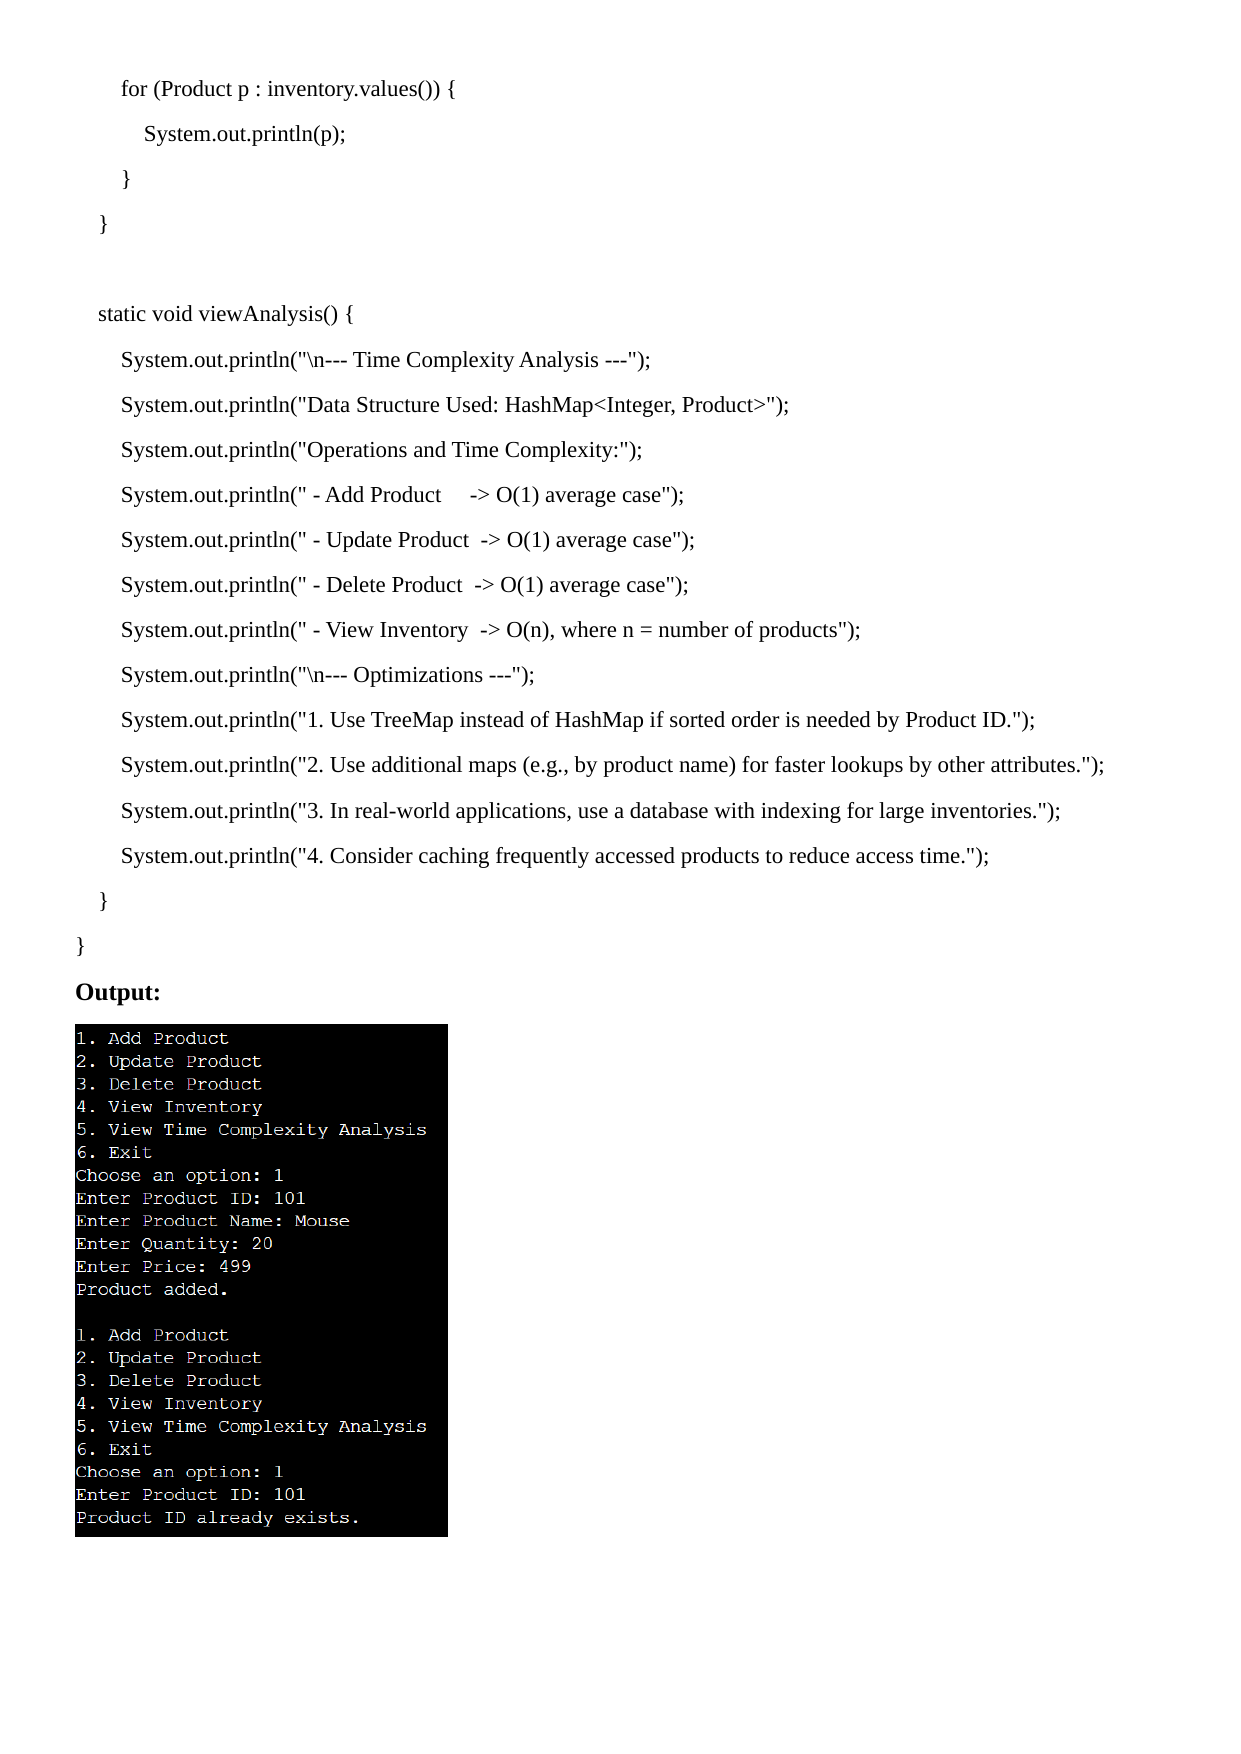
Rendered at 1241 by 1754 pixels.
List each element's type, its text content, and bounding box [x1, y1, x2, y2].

text Output: [75, 977, 1165, 1006]
text } [75, 210, 1165, 237]
text System.out.println("2. Use additional maps (e.g., by product name) for faster lookups by other attributes."); [75, 752, 1165, 778]
text System.out.println("3. In real-world applications, use a database with indexing for large inventories."); [75, 797, 1165, 823]
text System.out.println("1. Use TreeMap instead of HashMap if sorted order is needed by Product ID."); [75, 706, 1165, 733]
text System.out.println(p); [75, 120, 1165, 146]
text System.out.println("4. Consider caching frequently accessed products to reduce access time."); [75, 842, 1165, 868]
text static void viewAnalysis() { [75, 301, 1165, 327]
text System.out.println("\n--- Time Complexity Analysis ---"); [75, 346, 1165, 372]
text for (Product p : inventory.values()) { [75, 75, 1165, 101]
text System.out.println(" - Delete Product -> O(1) average case"); [75, 571, 1165, 597]
text System.out.println("\n--- Optimizations ---"); [75, 661, 1165, 688]
text System.out.println(" - Add Product -> O(1) average case"); [75, 481, 1165, 507]
text System.out.println("Data Structure Used: HashMap<Integer, Product>"); [75, 391, 1165, 417]
text System.out.println(" - Update Product -> O(1) average case"); [75, 526, 1165, 552]
picture [75, 1024, 448, 1537]
text } [75, 887, 1165, 913]
text } [75, 165, 1165, 192]
text System.out.println(" - View Inventory -> O(n), where n = number of products"); [75, 616, 1165, 643]
text System.out.println("Operations and Time Complexity:"); [75, 436, 1165, 462]
text } [75, 932, 1165, 958]
